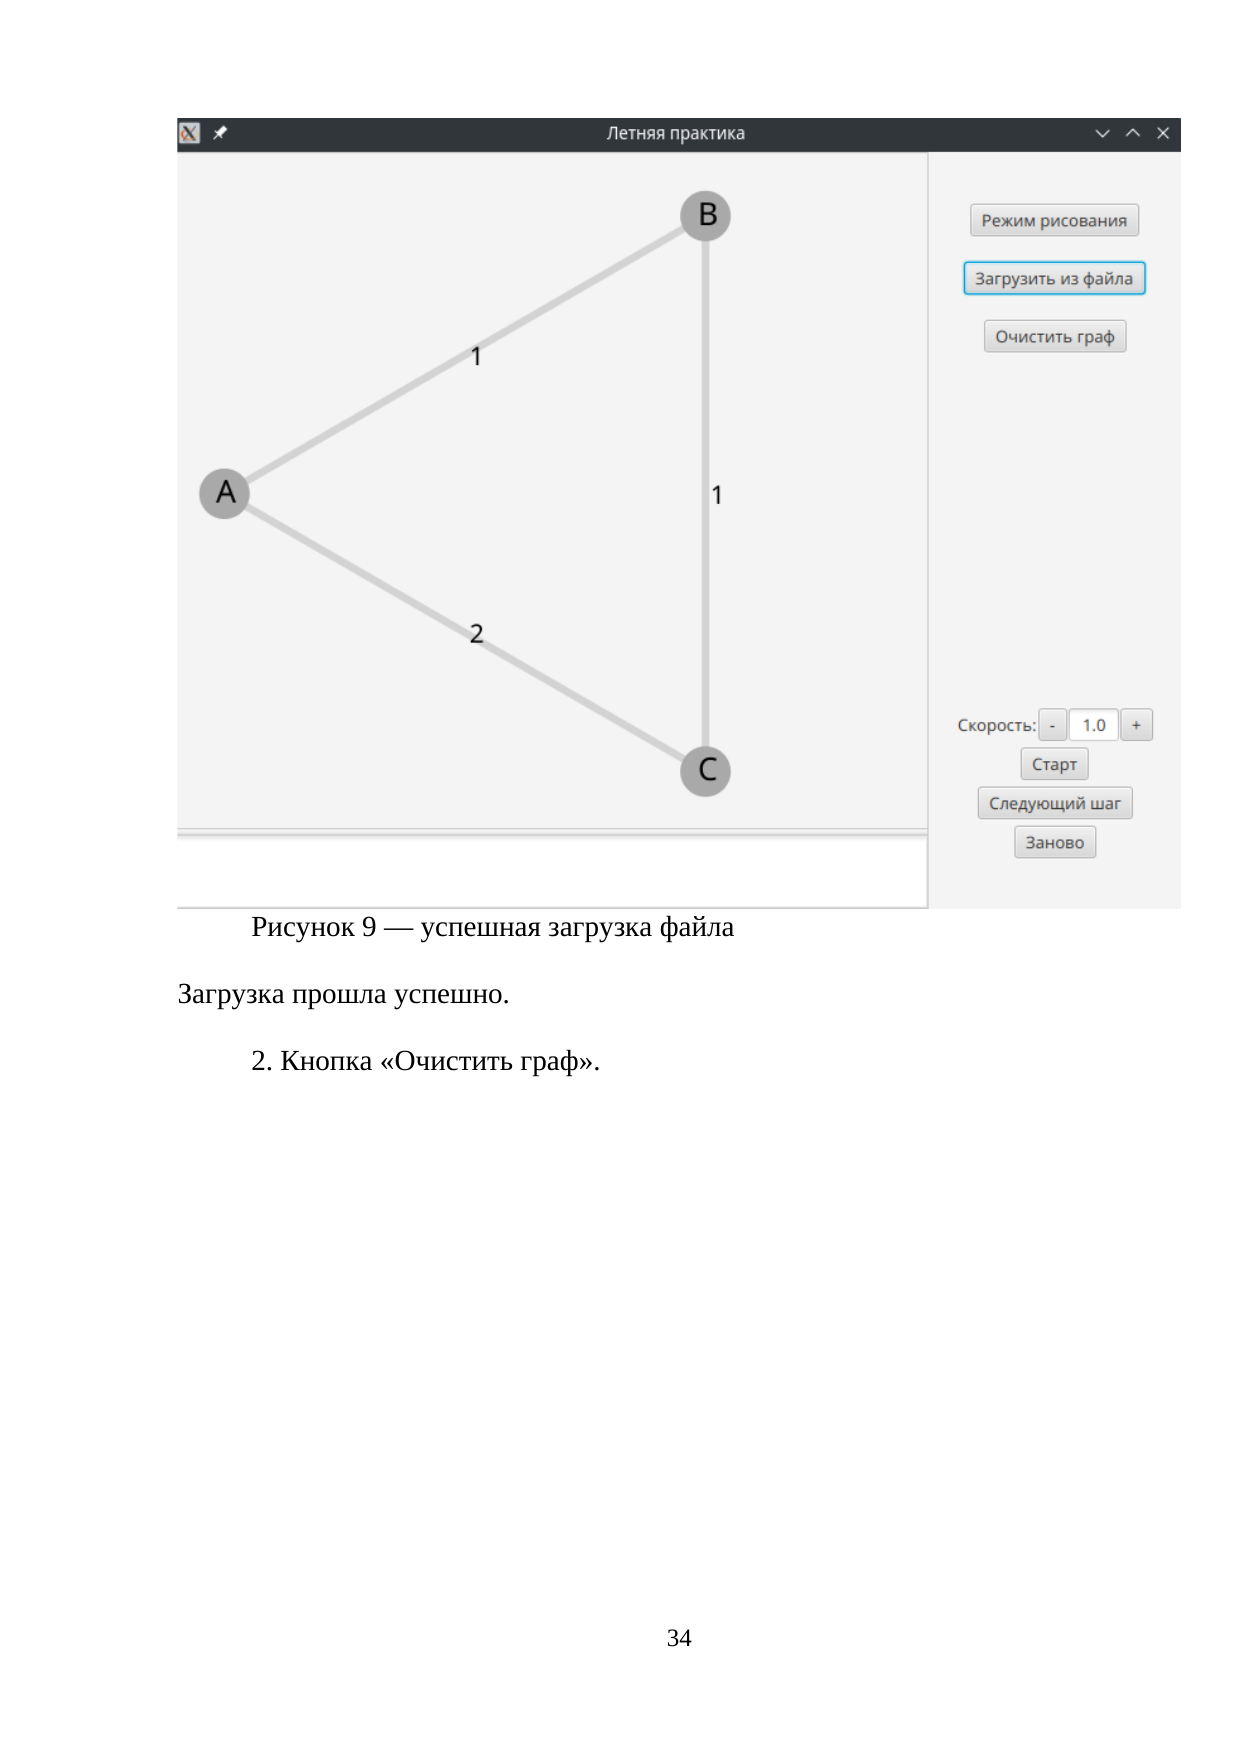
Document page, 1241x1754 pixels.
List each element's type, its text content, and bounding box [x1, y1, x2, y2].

text Загрузка прошла успешно. [177, 976, 1181, 1009]
picture [177, 118, 1181, 909]
text Рисунок 9 — успешная загрузка файла [177, 909, 1181, 942]
text 2. Кнопка «Очистить граф». [177, 1043, 1181, 1076]
